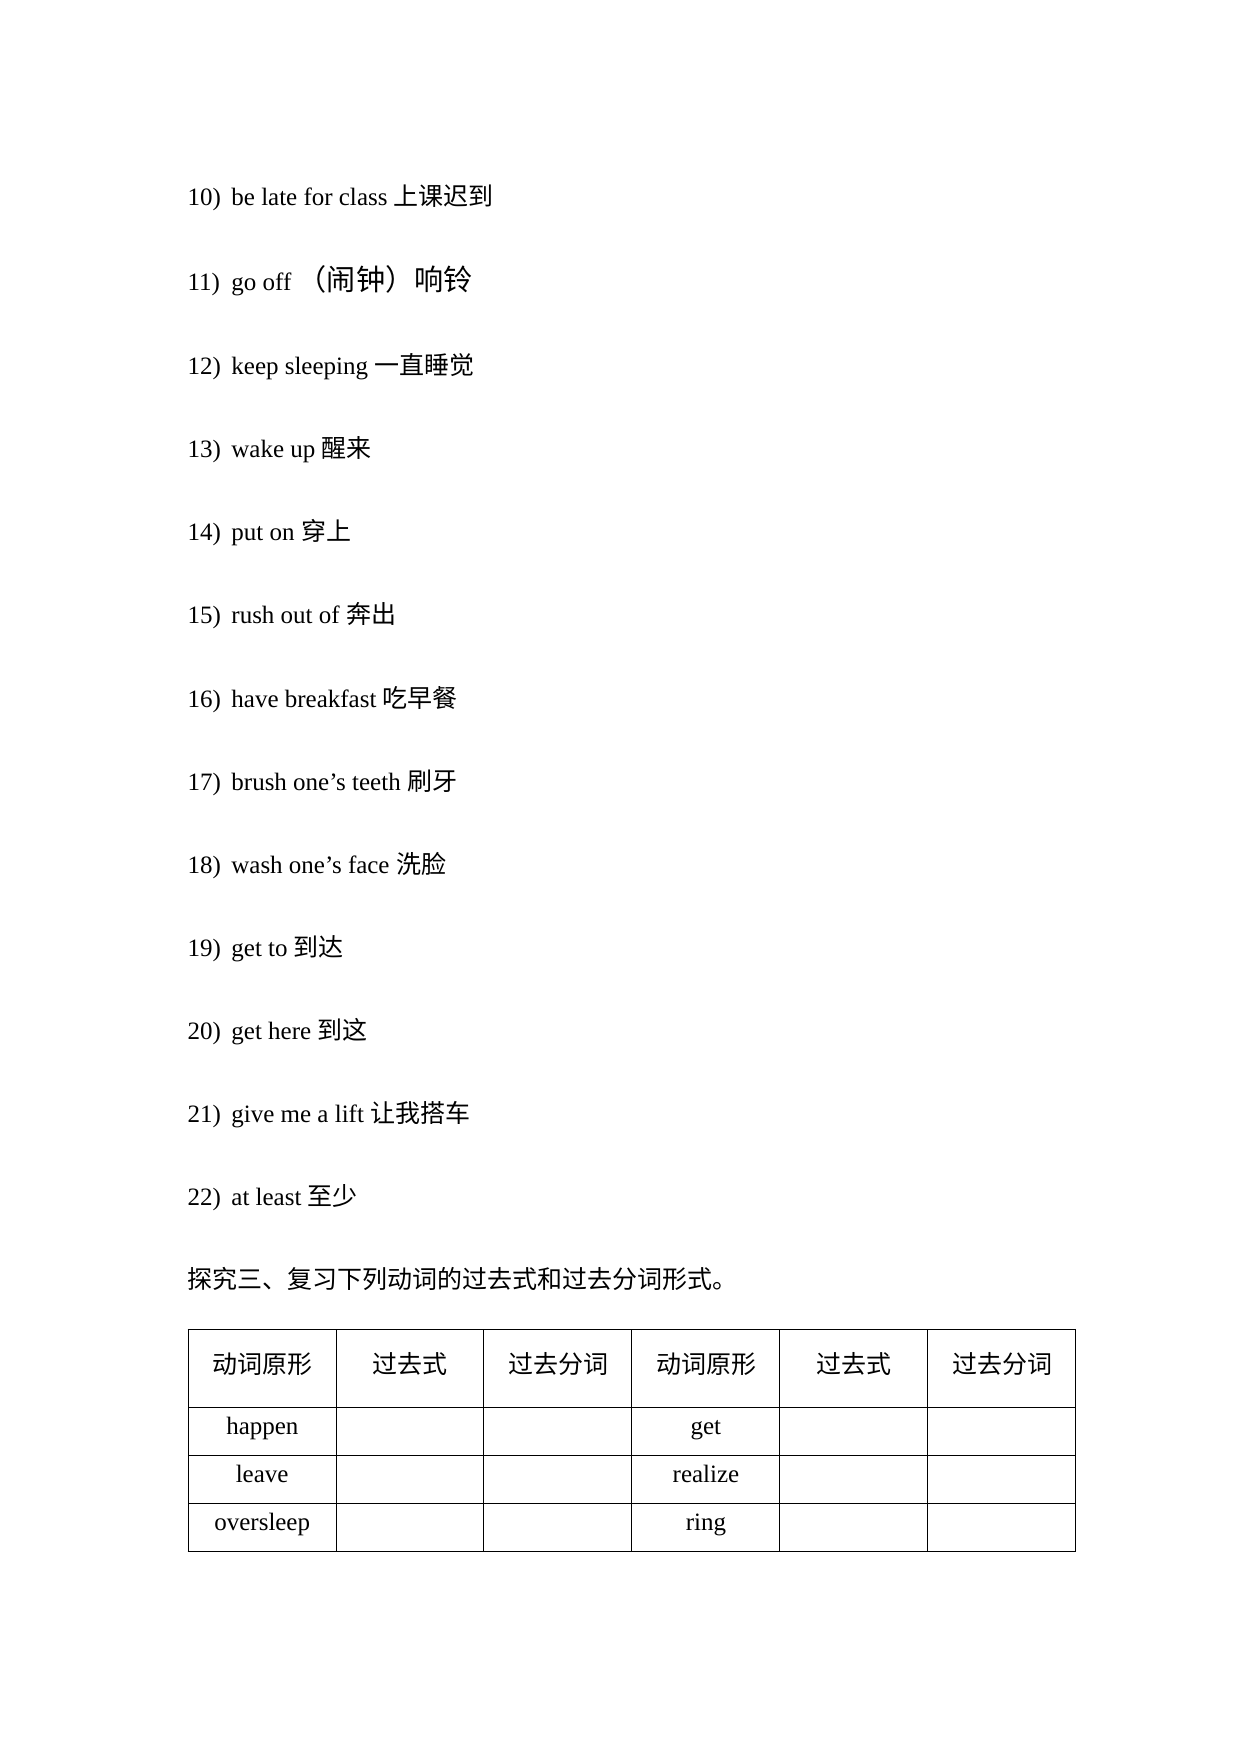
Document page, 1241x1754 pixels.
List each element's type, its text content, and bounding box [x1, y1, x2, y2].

text 11) go off （闹钟）响铃 [187, 245, 1053, 310]
table_cell [337, 1504, 483, 1551]
table_header 过去式 [337, 1330, 483, 1407]
text 14) put on 穿上 [187, 497, 1053, 562]
text 19) get to 到达 [187, 913, 1053, 978]
table_cell oversleep [189, 1504, 336, 1551]
text 探究三、复习下列动词的过去式和过去分词形式。 [187, 1246, 1053, 1311]
table_header 过去式 [780, 1330, 927, 1407]
table_cell [928, 1456, 1075, 1503]
text 12) keep sleeping 一直睡觉 [187, 331, 1053, 396]
text 18) wash one’s face 洗脸 [187, 830, 1053, 895]
text 15) rush out of 奔出 [187, 581, 1053, 646]
table_cell [337, 1456, 483, 1503]
table_cell get [632, 1408, 779, 1455]
text 10) be late for class 上课迟到 [187, 162, 1053, 227]
table_header 动词原形 [632, 1330, 779, 1407]
table_cell [780, 1408, 927, 1455]
table_header 过去分词 [928, 1330, 1075, 1407]
table_cell [337, 1408, 483, 1455]
table_cell [780, 1504, 927, 1551]
text 16) have breakfast 吃早餐 [187, 664, 1053, 729]
table_cell realize [632, 1456, 779, 1503]
table_header 动词原形 [189, 1330, 336, 1407]
text 17) brush one’s teeth 刷牙 [187, 747, 1053, 812]
table_cell [484, 1408, 631, 1455]
table_cell [484, 1504, 631, 1551]
table_header 过去分词 [484, 1330, 631, 1407]
text 21) give me a lift 让我搭车 [187, 1079, 1053, 1144]
text 13) wake up 醒来 [187, 414, 1053, 479]
table_cell leave [189, 1456, 336, 1503]
table_cell [928, 1504, 1075, 1551]
table_cell [780, 1456, 927, 1503]
table_cell happen [189, 1408, 336, 1455]
text 20) get here 到这 [187, 996, 1053, 1061]
table_cell [484, 1456, 631, 1503]
text 22) at least 至少 [187, 1162, 1053, 1227]
table_cell [928, 1408, 1075, 1455]
table_cell ring [632, 1504, 779, 1551]
